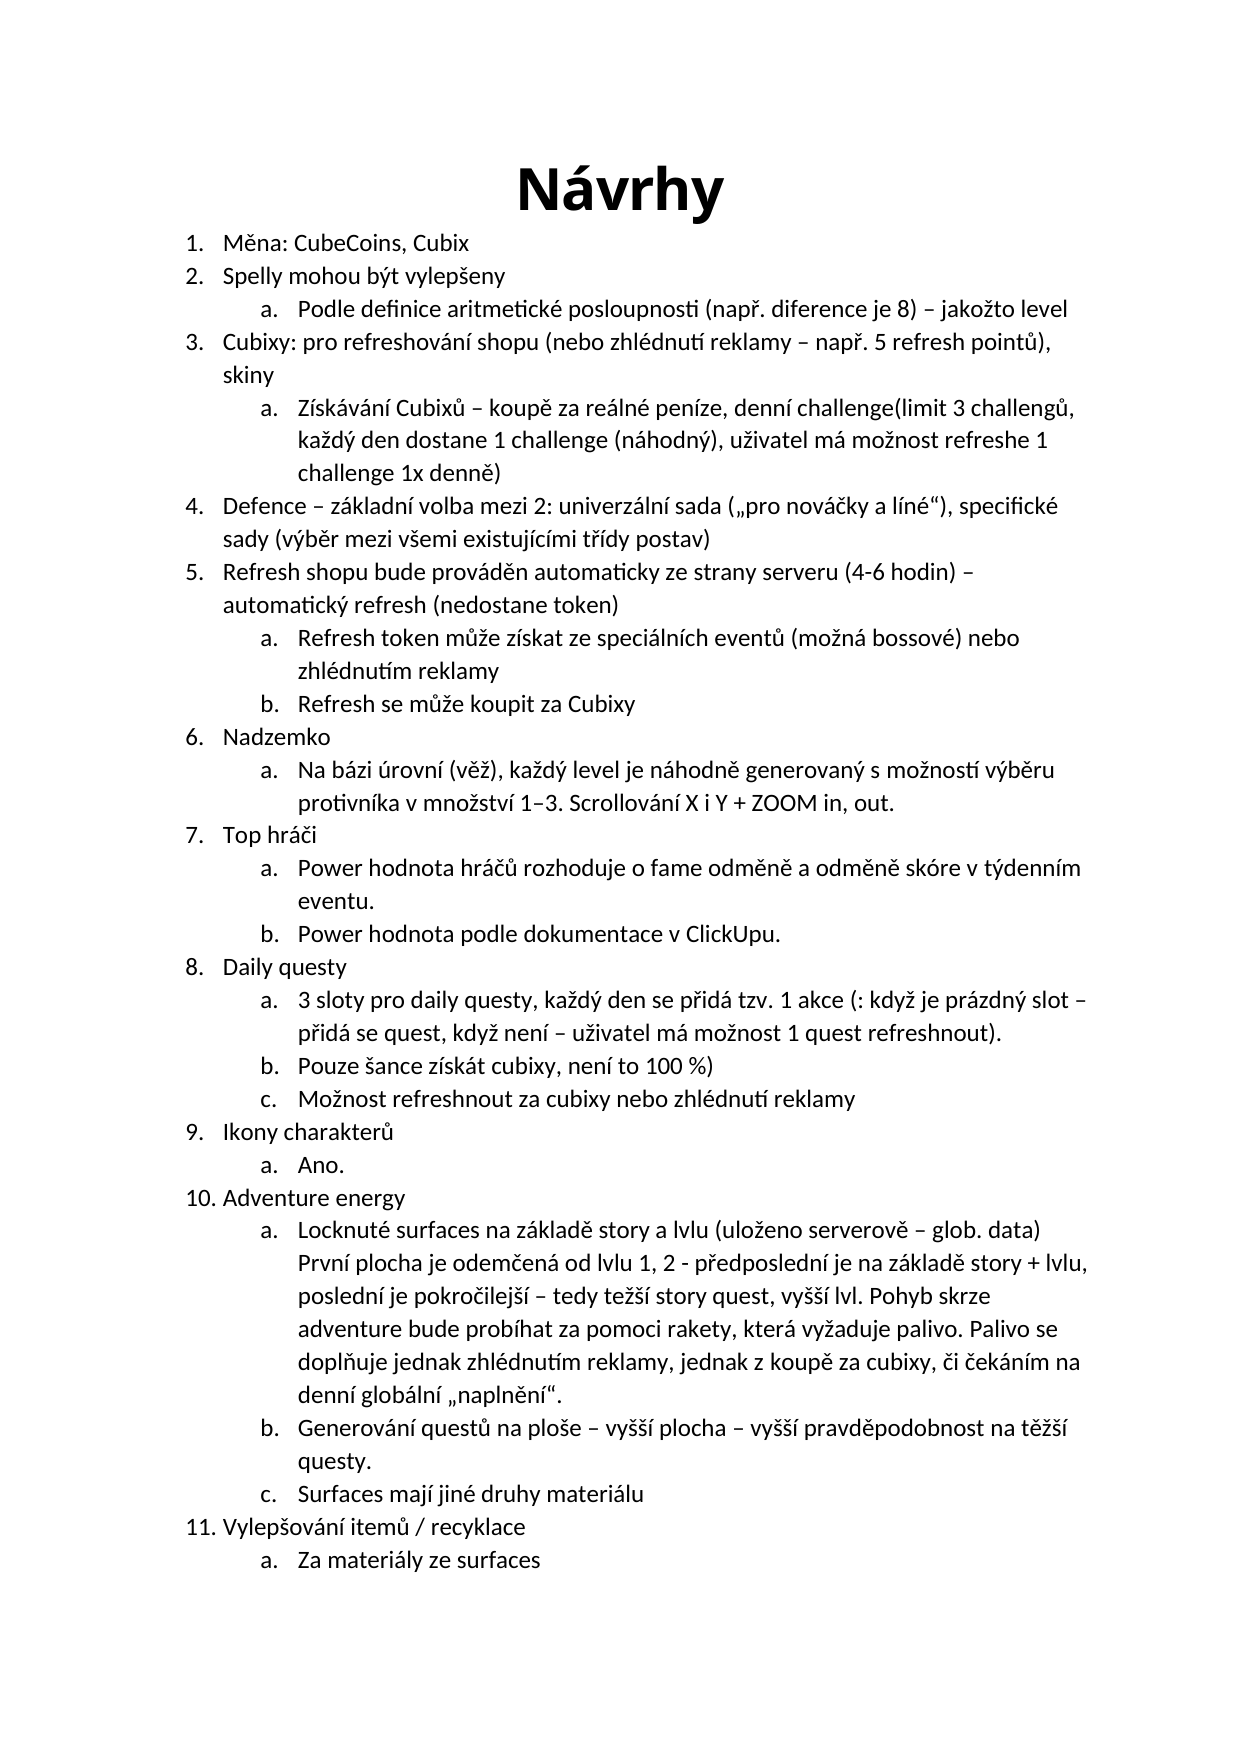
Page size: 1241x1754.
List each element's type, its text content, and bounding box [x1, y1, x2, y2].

list Měna: CubeCoins, Cubix [185, 227, 1093, 258]
list Možnost refreshnout za cubixy nebo zhlédnutí reklamy [260, 1083, 1093, 1113]
list Defence – základní volba mezi 2: univerzální sada („pro nováčky a líné“), specifické sady (výběr mezi všemi existujícími třídy postav) [185, 490, 1093, 554]
list 3 sloty pro daily questy, každý den se přidá tzv. 1 akce (: když je prázdný slot – přidá se quest, když není – uživatel má možnost 1 quest refreshnout). [260, 984, 1093, 1048]
title Návrhy [148, 148, 1093, 227]
list Získávání Cubixů – koupě za reálné peníze, denní challenge(limit 3 challengů, každý den dostane 1 challenge (náhodný), uživatel má možnost refreshe 1 challenge 1x denně) [260, 392, 1093, 488]
list Adventure energy [185, 1182, 1093, 1212]
list Refresh shopu bude prováděn automaticky ze strany serveru (4-6 hodin) – automatický refresh (nedostane token) [185, 556, 1093, 620]
list Vylepšování itemů / recyklace [185, 1511, 1093, 1541]
list Daily questy [185, 951, 1093, 982]
list Pouze šance získát cubixy, není to 100 %) [260, 1050, 1093, 1081]
list Na bázi úrovní (věž), každý level je náhodně generovaný s možností výběru protivníka v množství 1–3. Scrollování X i Y + ZOOM in, out. [260, 754, 1093, 817]
list Nadzemko [185, 721, 1093, 751]
list Power hodnota podle dokumentace v ClickUpu. [260, 918, 1093, 949]
list Power hodnota hráčů rozhoduje o fame odměně a odměně skóre v týdenním eventu. [260, 852, 1093, 916]
list Refresh token může získat ze speciálních eventů (možná bossové) nebo zhlédnutím reklamy [260, 622, 1093, 686]
list Locknuté surfaces na základě story a lvlu (uloženo serverově – glob. data) První plocha je odemčená od lvlu 1, 2 - předposlední je na základě story + lvlu, poslední je pokročilejší – tedy težší story quest, vyšší lvl. Pohyb skrze adventure bude probíhat za pomoci rakety, která vyžaduje palivo. Palivo se doplňuje jednak zhlédnutím reklamy, jednak z koupě za cubixy, či čekáním na denní globální „naplnění“. [260, 1214, 1093, 1410]
list Generování questů na ploše – vyšší plocha – vyšší pravděpodobnost na těžší questy. [260, 1412, 1093, 1476]
list Surfaces mají jiné druhy materiálu [260, 1478, 1093, 1508]
list Podle definice aritmetické posloupnosti (např. diference je 8) – jakožto level [260, 293, 1093, 323]
list Ano. [260, 1149, 1093, 1179]
list Za materiály ze surfaces [260, 1544, 1093, 1574]
list Top hráči [185, 819, 1093, 850]
list Cubixy: pro refreshování shopu (nebo zhlédnutí reklamy – např. 5 refresh pointů), skiny [185, 326, 1093, 389]
list Spelly mohou být vylepšeny [185, 260, 1093, 291]
list Ikony charakterů [185, 1116, 1093, 1146]
list Refresh se může koupit za Cubixy [260, 688, 1093, 718]
